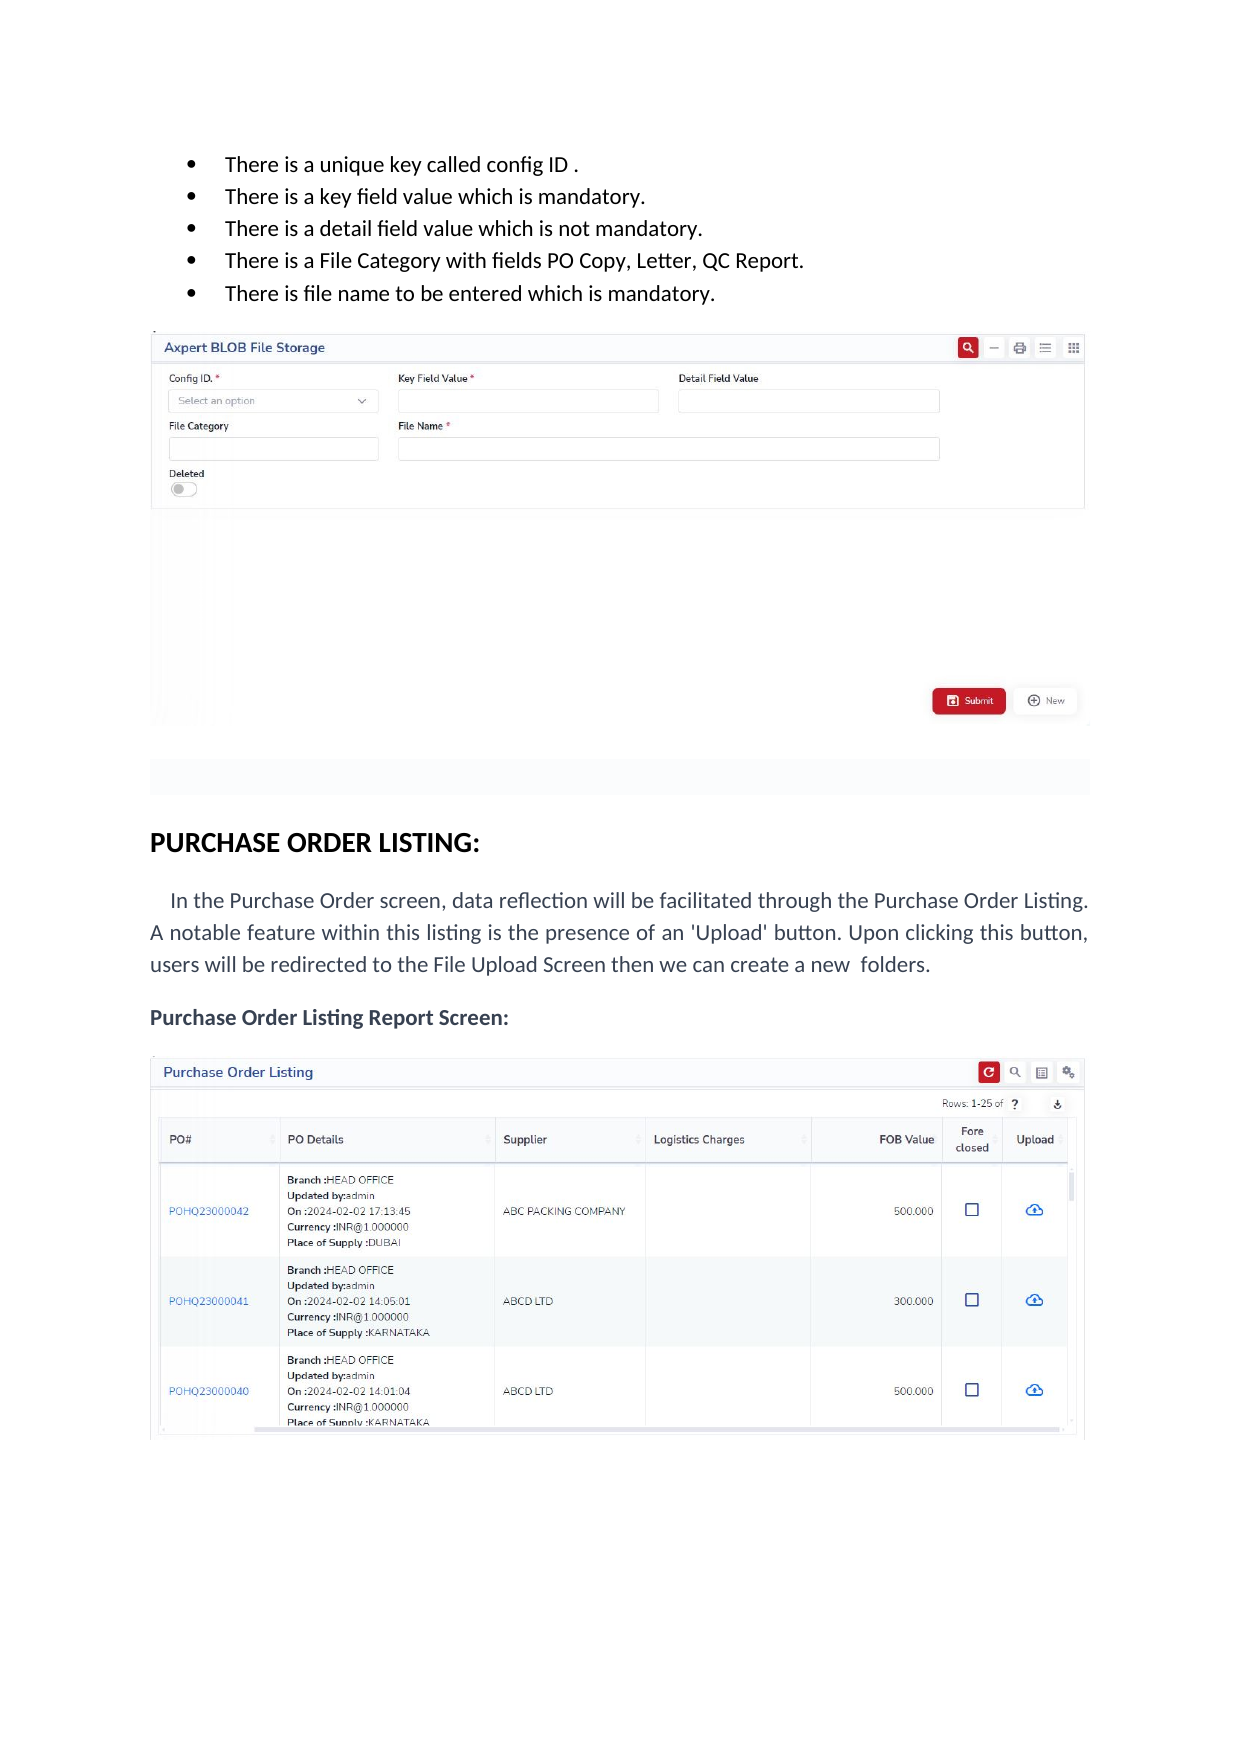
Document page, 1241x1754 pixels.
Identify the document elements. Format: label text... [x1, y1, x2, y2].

picture [150, 1056, 1091, 1440]
list There is a File Category with fields PO Copy, Letter, QC Report. [187, 247, 1090, 274]
picture [150, 331, 1091, 726]
text In the Purchase Order screen, data reflection will be facilitated through the Purchase Order Listing. A notable feature within this listing is the presence of an 'Upload' button. Upon clicking this button, users will be redirected to the File Upload Screen then we can create a new folders. [150, 886, 1090, 978]
list There is a detail field value which is not mandatory. [187, 214, 1090, 242]
list There is a unique key called config ID . [187, 150, 1090, 178]
text Purchase Order Listing Report Screen: [150, 1003, 1090, 1031]
list There is a key field value which is mandatory. [187, 182, 1090, 210]
text PURCHASE ORDER LISTING: [150, 824, 1090, 859]
list There is file name to be entered which is mandatory. [187, 279, 1090, 307]
